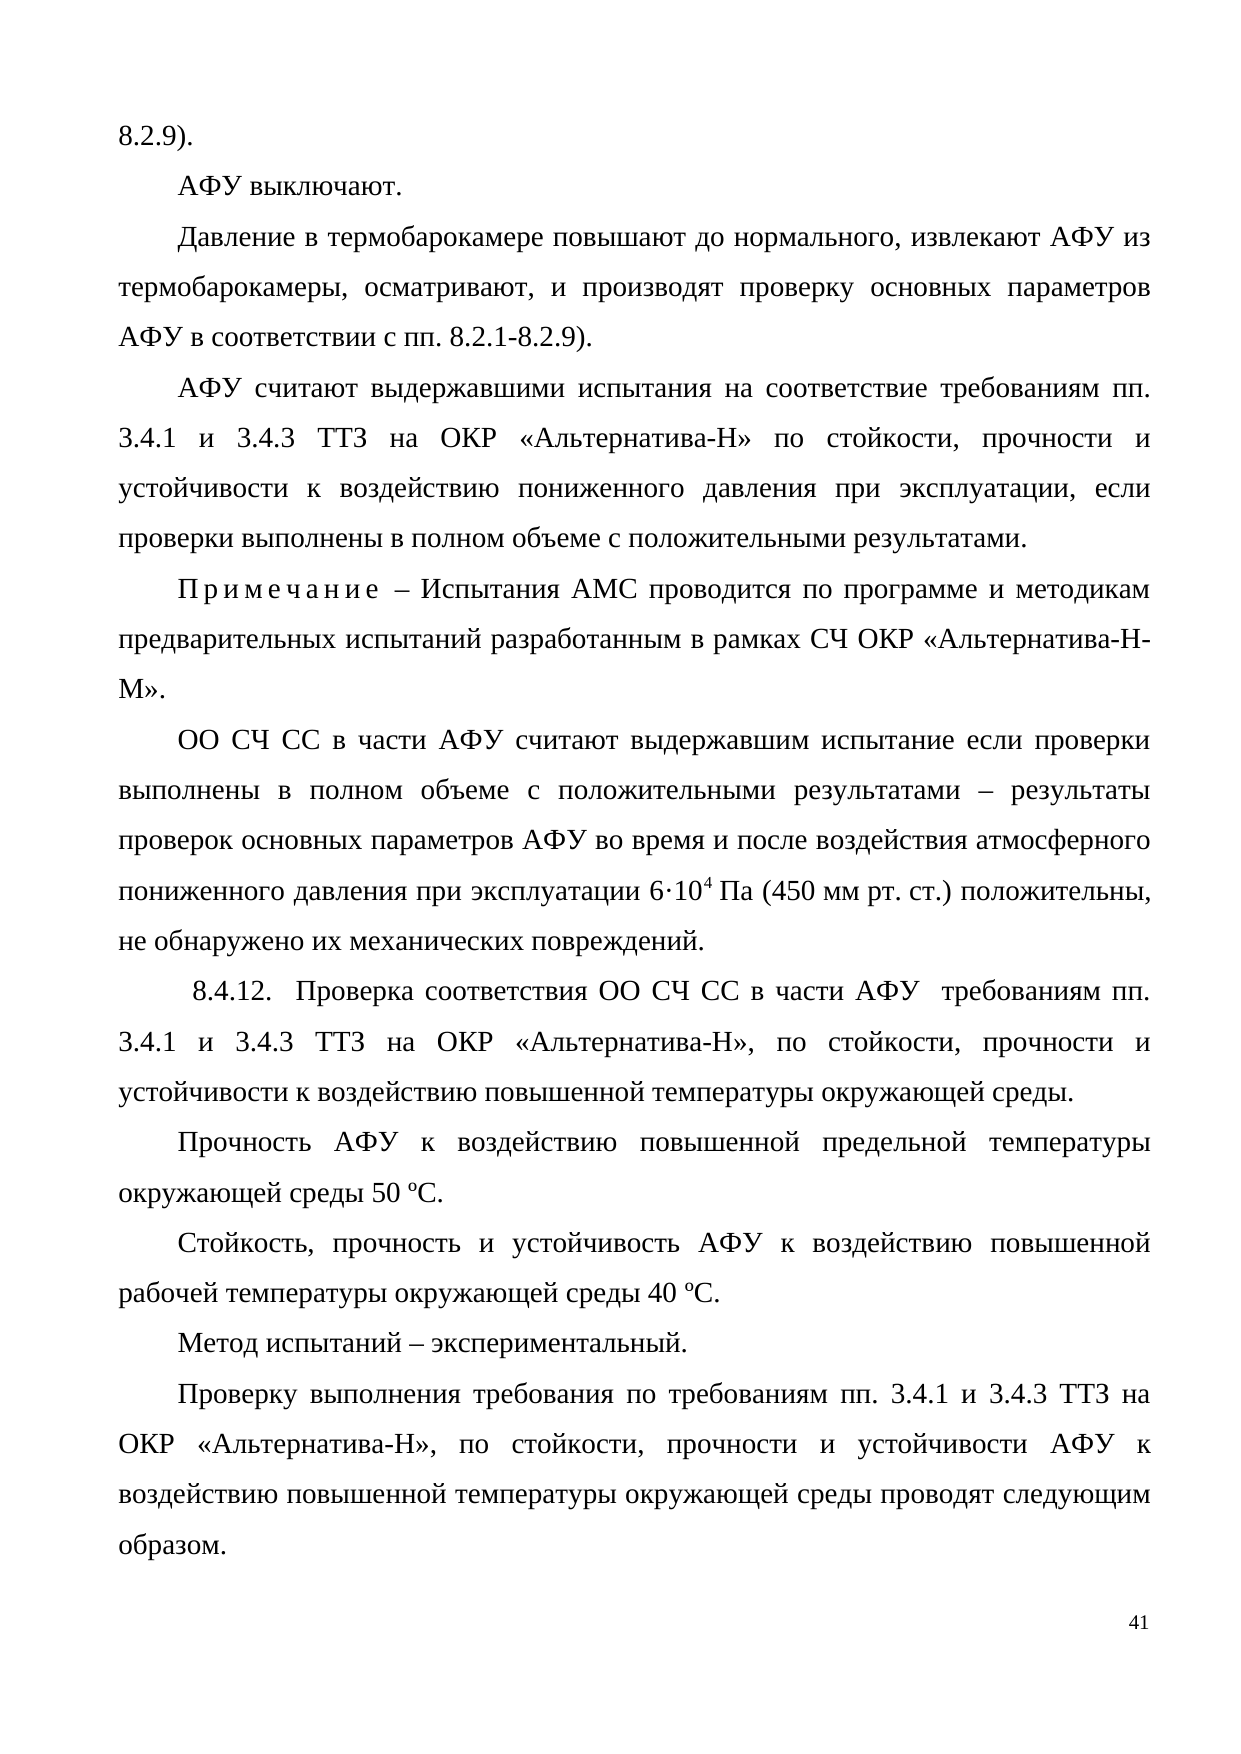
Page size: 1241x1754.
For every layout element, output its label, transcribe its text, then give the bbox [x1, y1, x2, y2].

text АФУ выключают. [118, 168, 1152, 202]
text Прочность АФУ к воздействию повышенной предельной температуры окружающей среды 50 ºC. [118, 1124, 1152, 1208]
text Давление в термобарокамере повышают до нормального, извлекают АФУ из термобарокамеры, осматривают, и производят проверку основных параметров АФУ в соответствии с пп. 8.2.1-8.2.9). [118, 219, 1152, 353]
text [118, 118, 1152, 152]
text Примечание – Испытания АМС проводится по программе и методикам предварительных испытаний разработанным в рамках СЧ ОКР «Альтернатива-Н-М». [118, 571, 1152, 705]
text Проверка соответствия ОО СЧ СС в части АФУ требованиям пп. 3.4.1 и 3.4.3 ТТЗ на ОКР «Альтернатива-Н», по стойкости, прочности и устойчивости к воздействию повышенной температуры окружающей среды. [118, 973, 1152, 1108]
text Проверку выполнения требования по требованиям пп. 3.4.1 и 3.4.3 ТТЗ на ОКР «Альтернатива-Н», по стойкости, прочности и устойчивости АФУ к воздействию повышенной температуры окружающей среды проводят следующим образом. [118, 1376, 1152, 1560]
text Метод испытаний – экспериментальный. [118, 1326, 1152, 1359]
text АФУ считают выдержавшими испытания на соответствие требованиям пп. 3.4.1 и 3.4.3 ТТЗ на ОКР «Альтернатива-Н» по стойкости, прочности и устойчивости к воздействию пониженного давления при эксплуатации, если проверки выполнены в полном объеме с положительными результатами. [118, 370, 1152, 554]
text ОО СЧ СС в части АФУ считают выдержавшим испытание если проверки выполнены в полном объеме с положительными результатами – результаты проверок основных параметров АФУ во время и после воздействия атмосферного пониженного давления при эксплуатации 6·104 Па (450 мм рт. ст.) положительны, не обнаружено их механических повреждений. [118, 722, 1152, 957]
text Стойкость, прочность и устойчивость АФУ к воздействию повышенной рабочей температуры окружающей среды 40 ºC. [118, 1225, 1152, 1309]
